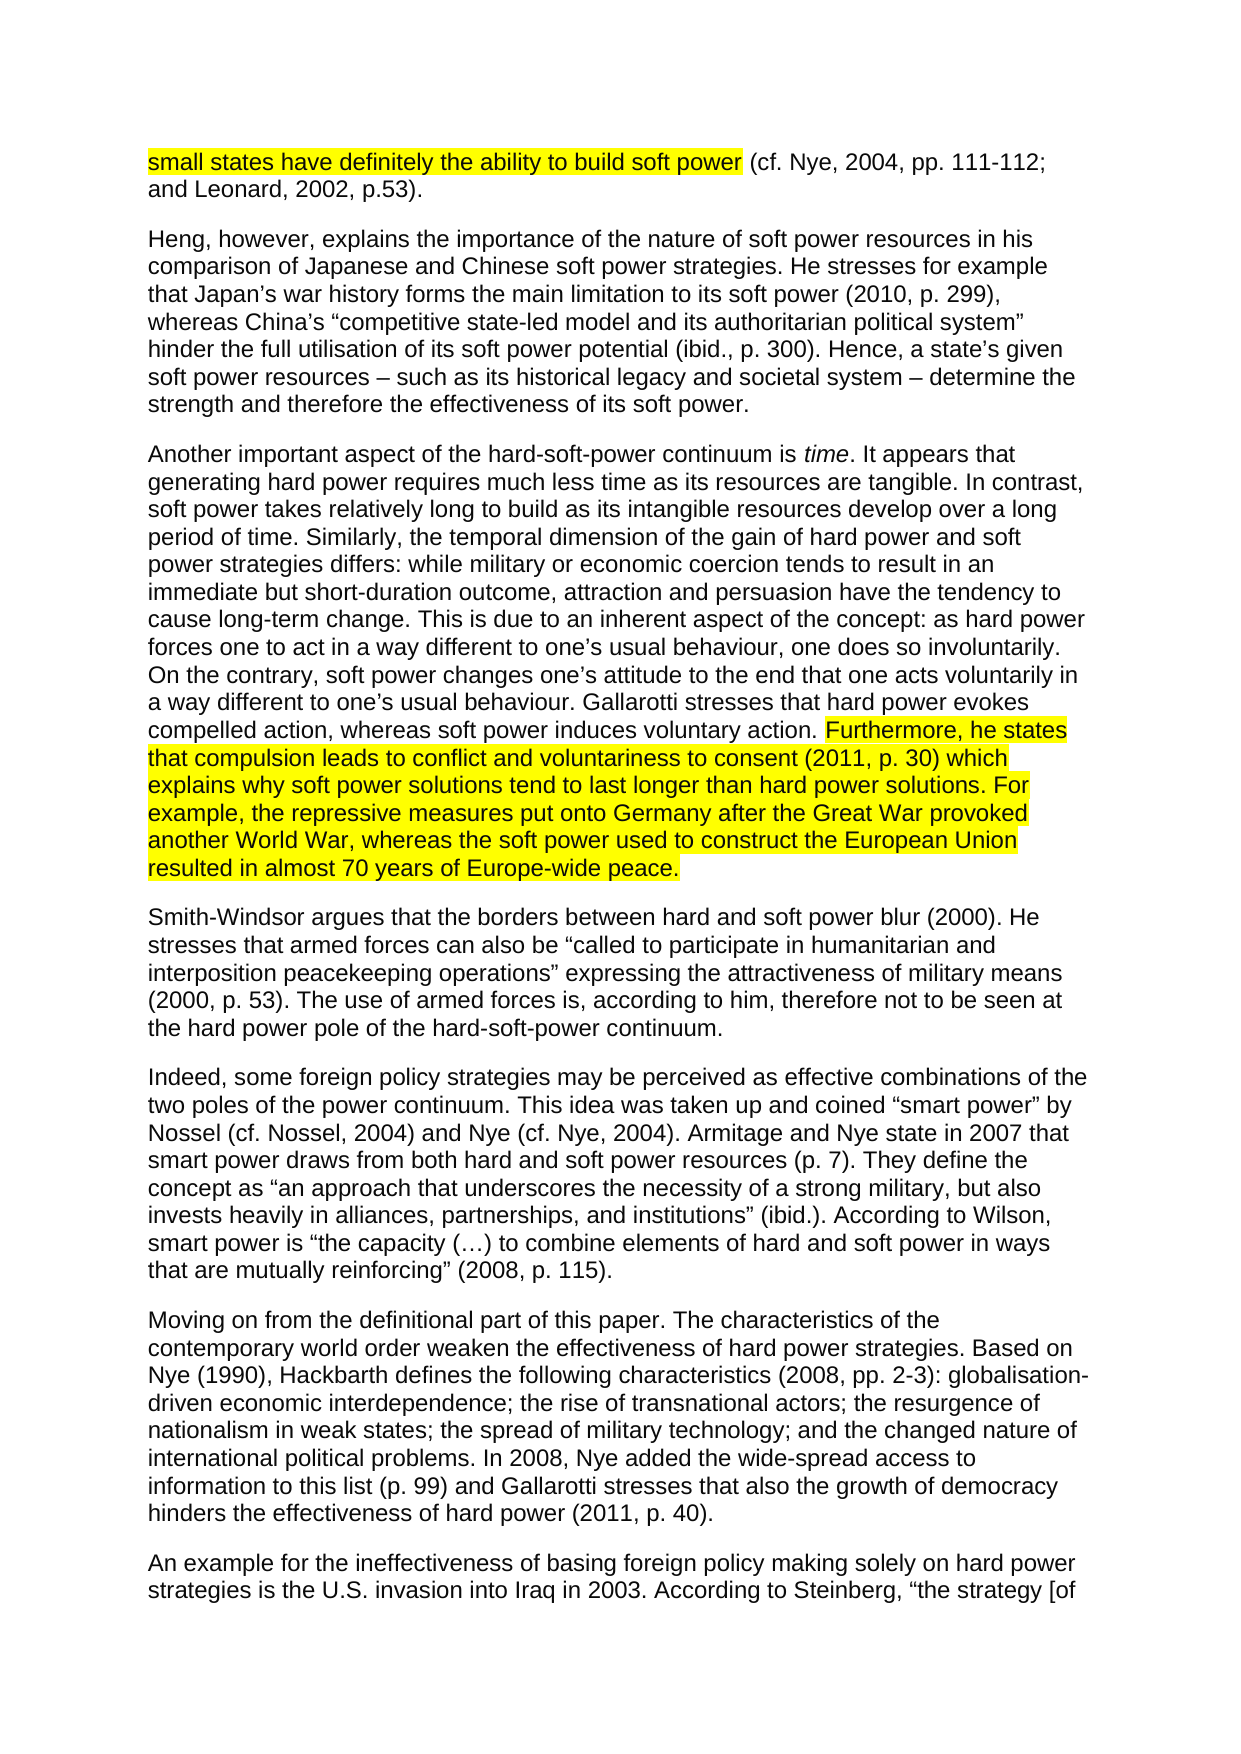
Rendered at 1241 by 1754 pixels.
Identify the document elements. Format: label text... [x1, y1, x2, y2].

text Smith-Windsor argues that the borders between hard and soft power blur (2000). He stresses that armed forces can also be “called to participate in humanitarian and interposition peacekeeping operations” expressing the attractiveness of military means (2000, p. 53). The use of armed forces is, according to him, therefore not to be seen at the hard power pole of the hard-soft-power continuum. [148, 903, 1093, 1041]
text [148, 1549, 1093, 1604]
text Indeed, some foreign policy strategies may be perceived as effective combinations of the two poles of the power continuum. This idea was taken up and coined “smart power” by Nossel (cf. Nossel, 2004) and Nye (cf. Nye, 2004). Armitage and Nye state in 2007 that smart power draws from both hard and soft power resources (p. 7). They define the concept as “an approach that underscores the necessity of a strong military, but also invests heavily in alliances, partnerships, and institutions” (ibid.). According to Wilson, smart power is “the capacity (…) to combine elements of hard and soft power in ways that are mutually reinforcing” (2008, p. 115). [148, 1063, 1093, 1284]
text Moving on from the definitional part of this paper. The characteristics of the contemporary world order weaken the effectiveness of hard power strategies. Based on Nye (1990), Hackbarth defines the following characteristics (2008, pp. 2-3): globalisation-driven economic interdependence; the rise of transnational actors; the resurgence of nationalism in weak states; the spread of military technology; and the changed nature of international political problems. In 2008, Nye added the wide-spread access to information to this list (p. 99) and Gallarotti stresses that also the growth of democracy hinders the effectiveness of hard power (2011, p. 40). [148, 1306, 1093, 1527]
text Heng, however, explains the importance of the nature of soft power resources in his comparison of Japanese and Chinese soft power strategies. He stresses for example that Japan’s war history forms the main limitation to its soft power (2010, p. 299), whereas China’s “competitive state-led model and its authoritarian political system” hinder the full utilisation of its soft power potential (ibid., p. 300). Hence, a state’s given soft power resources – such as its historical legacy and societal system – determine the strength and therefore the effectiveness of its soft power. [148, 225, 1093, 418]
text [148, 148, 1093, 203]
text Another important aspect of the hard-soft-power continuum is time. It appears that generating hard power requires much less time as its resources are tangible. In contrast, soft power takes relatively long to build as its intangible resources develop over a long period of time. Similarly, the temporal dimension of the gain of hard power and soft power strategies differs: while military or economic coercion tends to result in an immediate but short-duration outcome, attraction and persuasion have the tendency to cause long-term change. This is due to an inherent aspect of the concept: as hard power forces one to act in a way different to one’s usual behaviour, one does so involuntarily. On the contrary, soft power changes one’s attitude to the end that one acts voluntarily in a way different to one’s usual behaviour. Gallarotti stresses that hard power evokes compelled action, whereas soft power induces voluntary action. Furthermore, he states that compulsion leads to conflict and voluntariness to consent (2011, p. 30) which explains why soft power solutions tend to last longer than hard power solutions. For example, the repressive measures put onto Germany after the Great War provoked another World War, whereas the soft power used to construct the European Union resulted in almost 70 years of Europe-wide peace. [148, 440, 1093, 881]
